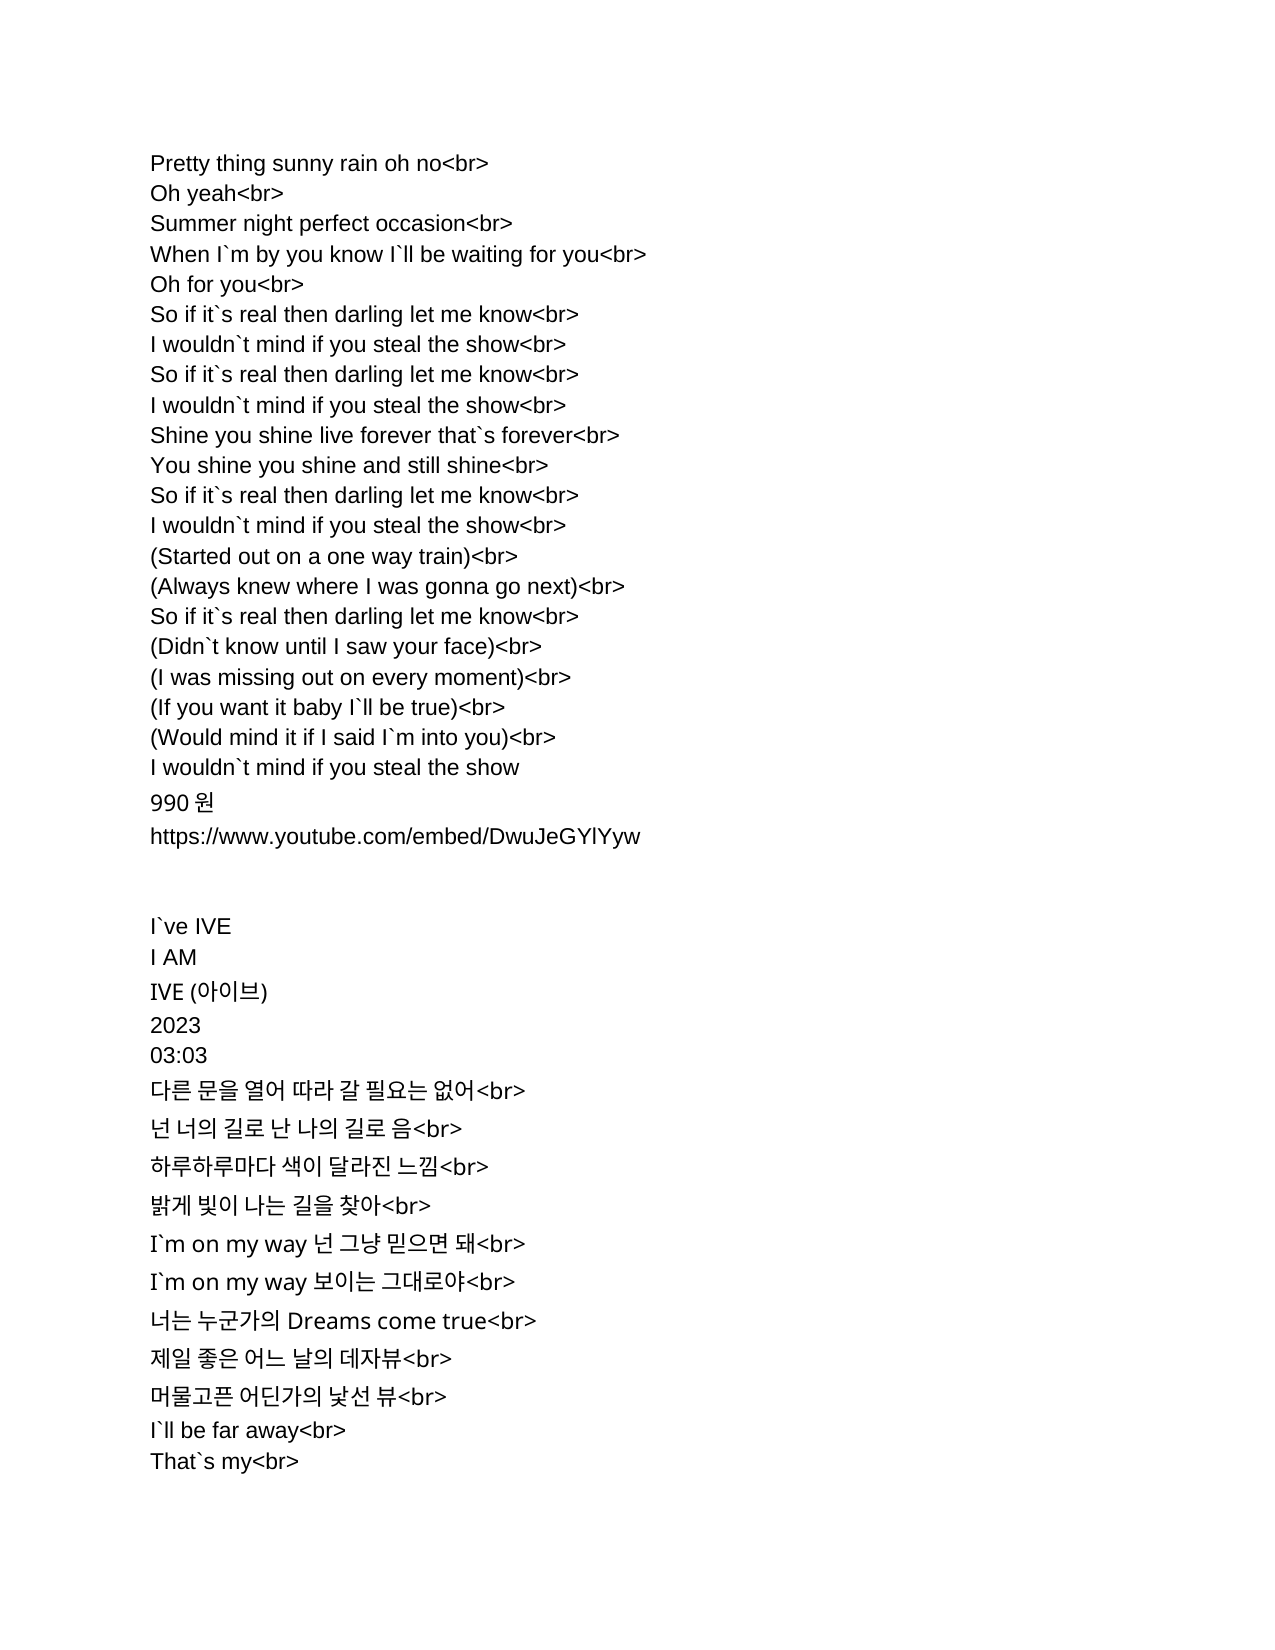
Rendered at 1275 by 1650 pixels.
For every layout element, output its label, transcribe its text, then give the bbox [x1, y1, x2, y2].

text So if it`s real then darling let me know<br> [150, 361, 1125, 388]
text That`s my<br> [150, 1448, 1125, 1474]
text Pretty thing sunny rain oh no<br> [150, 150, 1125, 176]
text 03:03 [150, 1042, 1125, 1069]
text 밝게 빛이 나는 길을 찾아<br> [150, 1187, 1125, 1221]
text I wouldn`t mind if you steal the show<br> [150, 512, 1125, 539]
text Oh yeah<br> [150, 180, 1125, 207]
text So if it`s real then darling let me know<br> [150, 482, 1125, 509]
text I`ll be far away<br> [150, 1417, 1125, 1444]
text When I`m by you know I`ll be waiting for you<br> [150, 241, 1125, 267]
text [150, 301, 1125, 327]
text 990원 [150, 784, 1125, 818]
text Summer night perfect occasion<br> [150, 210, 1125, 237]
text 다른 문을 열어 따라 갈 필요는 없어<br> [150, 1072, 1125, 1106]
text (I was missing out on every moment)<br> [150, 663, 1125, 690]
text 넌 너의 길로 난 나의 길로 음<br> [150, 1111, 1125, 1144]
text (Always knew where I was gonna go next)<br> [150, 573, 1125, 599]
text (Started out on a one way train)<br> [150, 543, 1125, 569]
text I wouldn`t mind if you steal the show [150, 754, 1125, 781]
text You shine you shine and still shine<br> [150, 452, 1125, 478]
text I`m on my way 넌 그냥 믿으면 돼<br> [150, 1226, 1125, 1259]
text (Didn`t know until I saw your face)<br> [150, 633, 1125, 660]
text I`m on my way 보이는 그대로야<br> [150, 1264, 1125, 1297]
text Shine you shine live forever that`s forever<br> [150, 422, 1125, 448]
text https://www.youtube.com/embed/DwuJeGYlYyw [150, 823, 1125, 849]
text (Would mind it if I said I`m into you)<br> [150, 724, 1125, 750]
text I`ve IVE [150, 913, 1125, 940]
text Oh for you<br> [150, 271, 1125, 297]
text (If you want it baby I`ll be true)<br> [150, 694, 1125, 720]
text I wouldn`t mind if you steal the show<br> [150, 392, 1125, 418]
text I wouldn`t mind if you steal the show<br> [150, 331, 1125, 358]
text So if it`s real then darling let me know<br> [150, 603, 1125, 629]
text I AM [150, 943, 1125, 970]
text 하루하루마다 색이 달라진 느낌<br> [150, 1149, 1125, 1182]
text 제일 좋은 어느 날의 데자뷰<br> [150, 1341, 1125, 1374]
text IVE (아이브) [150, 974, 1125, 1007]
text 너는 누군가의 Dreams come true<br> [150, 1302, 1125, 1336]
text 2023 [150, 1012, 1125, 1038]
text 머물고픈 어딘가의 낯선 뷰<br> [150, 1379, 1125, 1412]
